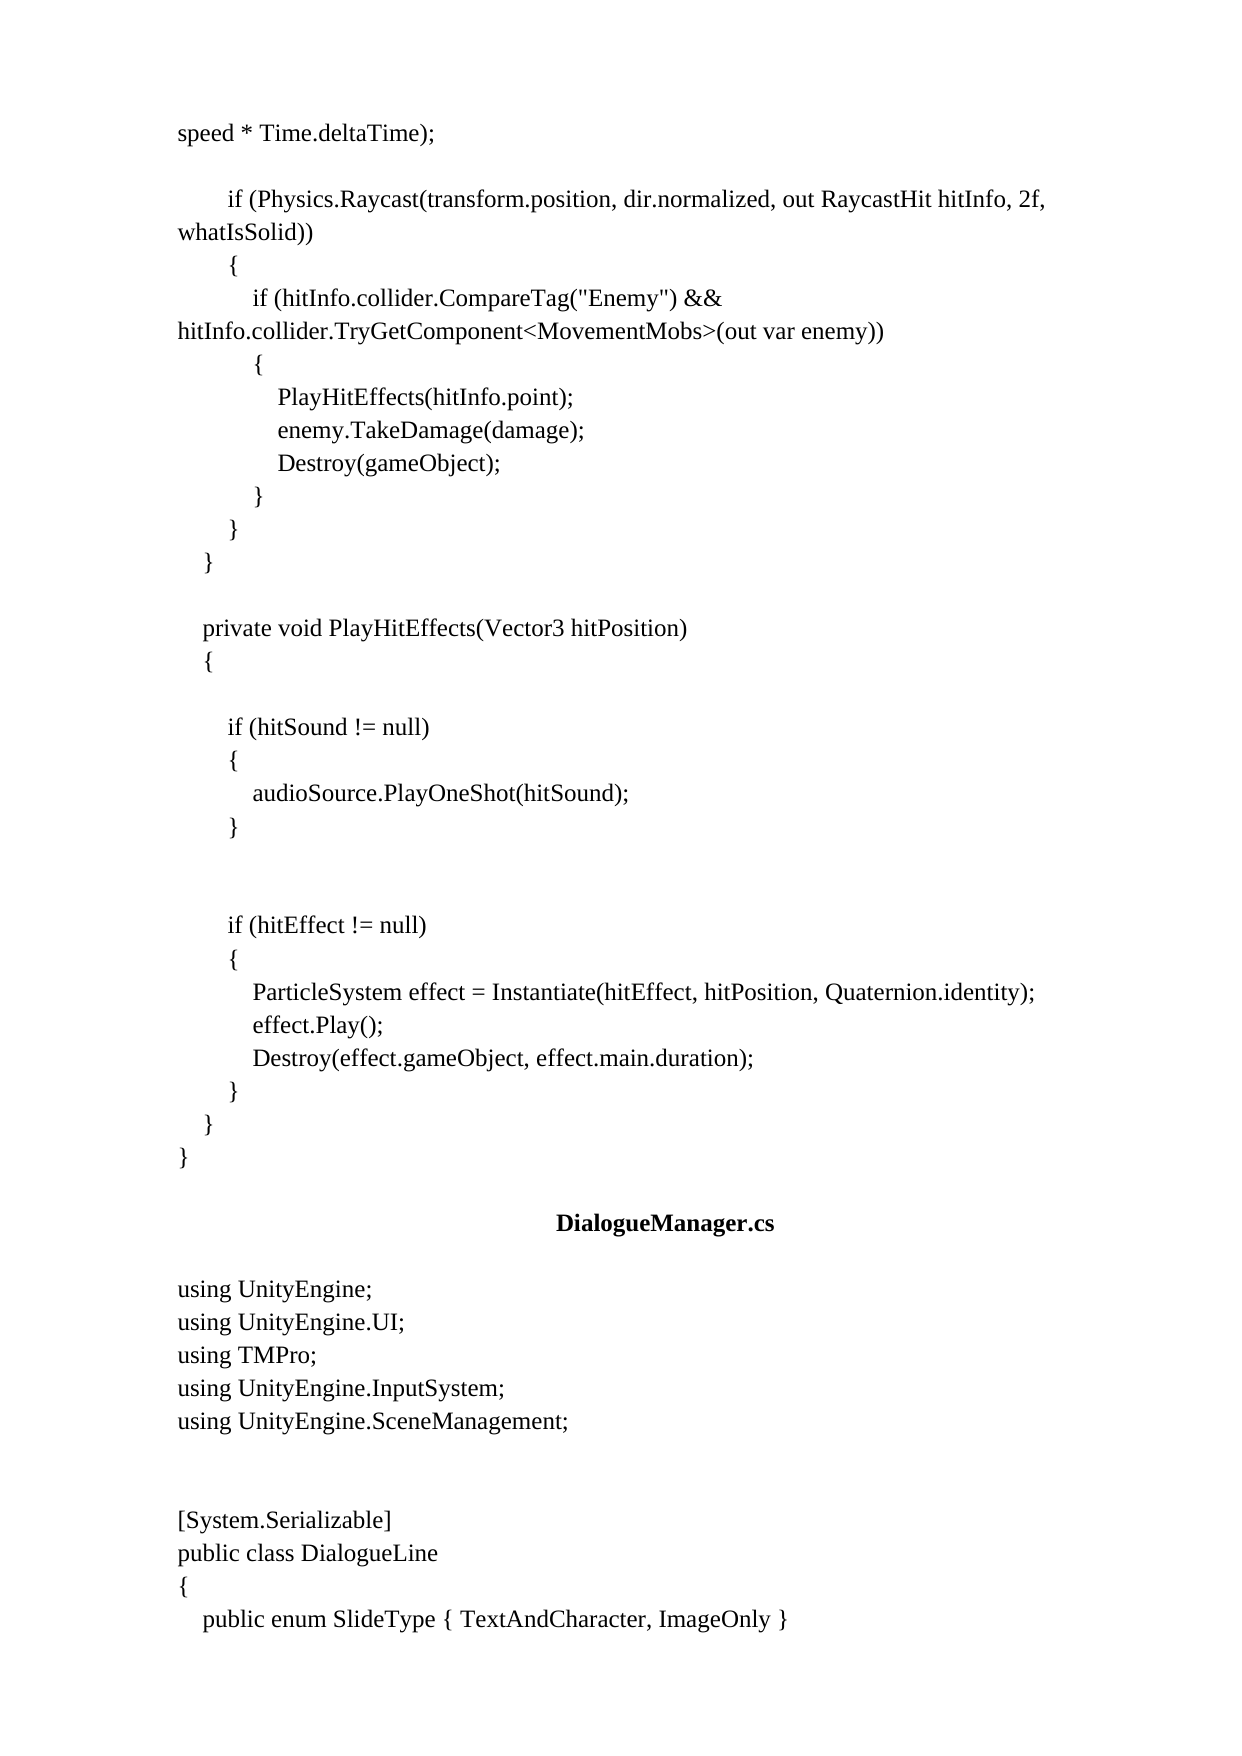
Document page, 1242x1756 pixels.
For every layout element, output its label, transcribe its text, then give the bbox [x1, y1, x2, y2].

text if (hitEffect != null) [177, 911, 1153, 939]
text if (Physics.Raycast(transform.position, dir.normalized, out RaycastHit hitInfo, 2f, whatIsSolid)) [177, 184, 1153, 246]
text DialogueManager.cs [177, 1208, 1153, 1237]
text using UnityEngine; [177, 1274, 1153, 1303]
text } [177, 1142, 1153, 1171]
text effect.Play(); [177, 1010, 1153, 1038]
text } [177, 514, 1153, 543]
text public class DialogueLine [177, 1538, 1153, 1567]
text ParticleSystem effect = Instantiate(hitEffect, hitPosition, Quaternion.identity); [177, 977, 1153, 1005]
text using TMPro; [177, 1340, 1153, 1369]
text Destroy(gameObject); [177, 448, 1153, 477]
text enemy.TakeDamage(damage); [177, 415, 1153, 444]
text { [177, 944, 1153, 972]
text if (hitSound != null) [177, 712, 1153, 741]
text { [177, 646, 1153, 675]
text } [177, 547, 1153, 576]
text PlayHitEffects(hitInfo.point); [177, 382, 1153, 411]
text { [177, 250, 1153, 279]
text } [177, 481, 1153, 510]
text using UnityEngine.InputSystem; [177, 1373, 1153, 1402]
text audioSource.PlayOneShot(hitSound); [177, 778, 1153, 807]
text Destroy(effect.gameObject, effect.main.duration); [177, 1043, 1153, 1071]
text using UnityEngine.SceneManagement; [177, 1406, 1153, 1435]
text { [177, 746, 1153, 774]
text } [177, 1076, 1153, 1104]
text { [177, 349, 1153, 378]
text [System.Serializable] [177, 1505, 1153, 1534]
text } [177, 812, 1153, 840]
text using UnityEngine.UI; [177, 1307, 1153, 1336]
text if (hitInfo.collider.CompareTag("Enemy") && hitInfo.collider.TryGetComponent<MovementMobs>(out var enemy)) [177, 283, 1153, 345]
text private void PlayHitEffects(Vector3 hitPosition) [177, 613, 1153, 642]
text { [177, 1571, 1153, 1600]
text public enum SlideType { TextAndCharacter, ImageOnly } [177, 1604, 1153, 1633]
text } [177, 1109, 1153, 1137]
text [177, 118, 1153, 147]
